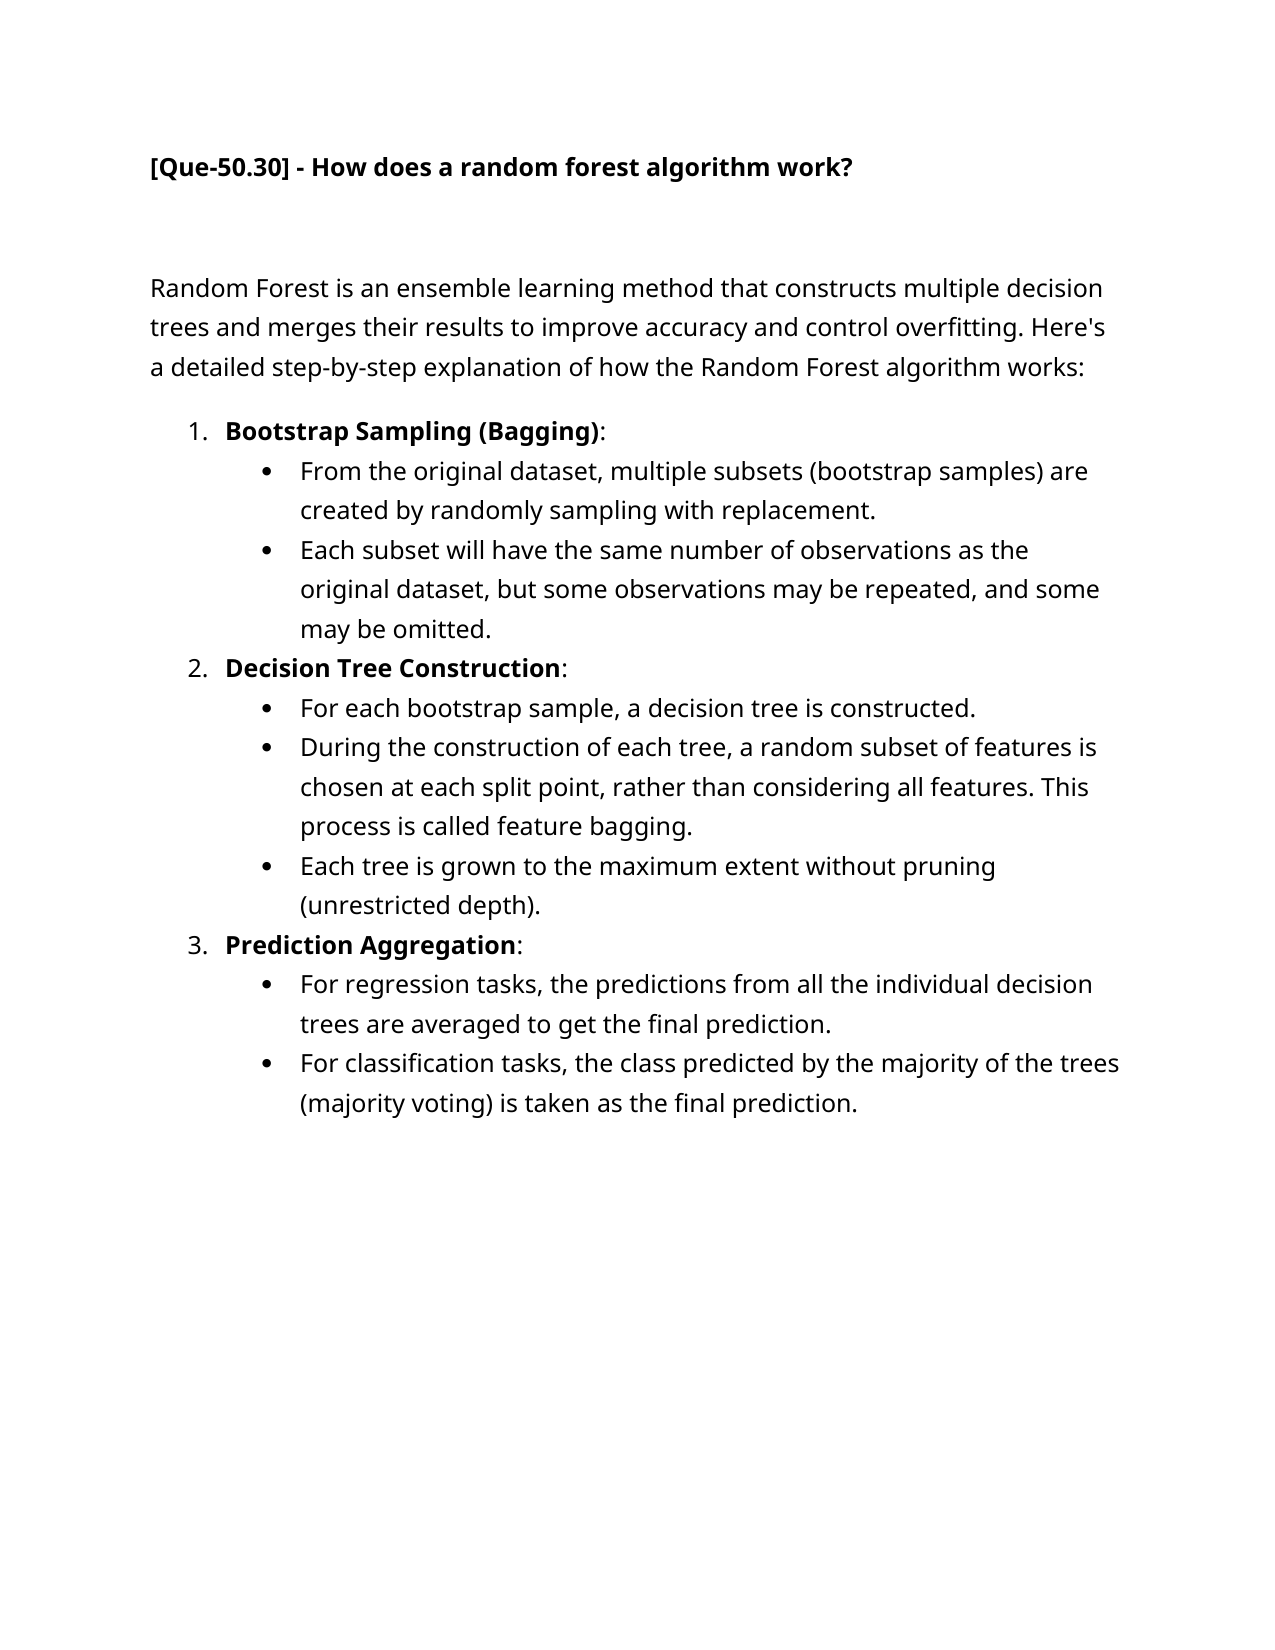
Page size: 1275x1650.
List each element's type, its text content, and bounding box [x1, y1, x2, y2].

list For classification tasks, the class predicted by the majority of the trees (majority voting) is taken as the final prediction. [262, 1046, 1125, 1119]
list Prediction Aggregation: [187, 927, 1125, 961]
text Random Forest is an ensemble learning method that constructs multiple decision trees and merges their results to improve accuracy and control overfitting. Here's a detailed step-by-step explanation of how the Random Forest algorithm works: [150, 271, 1125, 384]
list Decision Tree Construction: [187, 651, 1125, 685]
list Each subset will have the same number of observations as the original dataset, but some observations may be repeated, and some may be omitted. [262, 532, 1125, 646]
list Each tree is grown to the maximum extent without pruning (unrestricted depth). [262, 848, 1125, 922]
list For regression tasks, the predictions from all the individual decision trees are averaged to get the final prediction. [262, 967, 1125, 1040]
list From the original dataset, multiple subsets (bootstrap samples) are created by randomly sampling with replacement. [262, 453, 1125, 527]
list Bootstrap Sampling (Bagging): [187, 414, 1125, 448]
list For each bootstrap sample, a decision tree is constructed. [262, 690, 1125, 724]
list During the construction of each tree, a random subset of features is chosen at each split point, rather than considering all features. This process is called feature bagging. [262, 730, 1125, 843]
text [Que-50.30] - How does a random forest algorithm work? [150, 150, 1125, 184]
